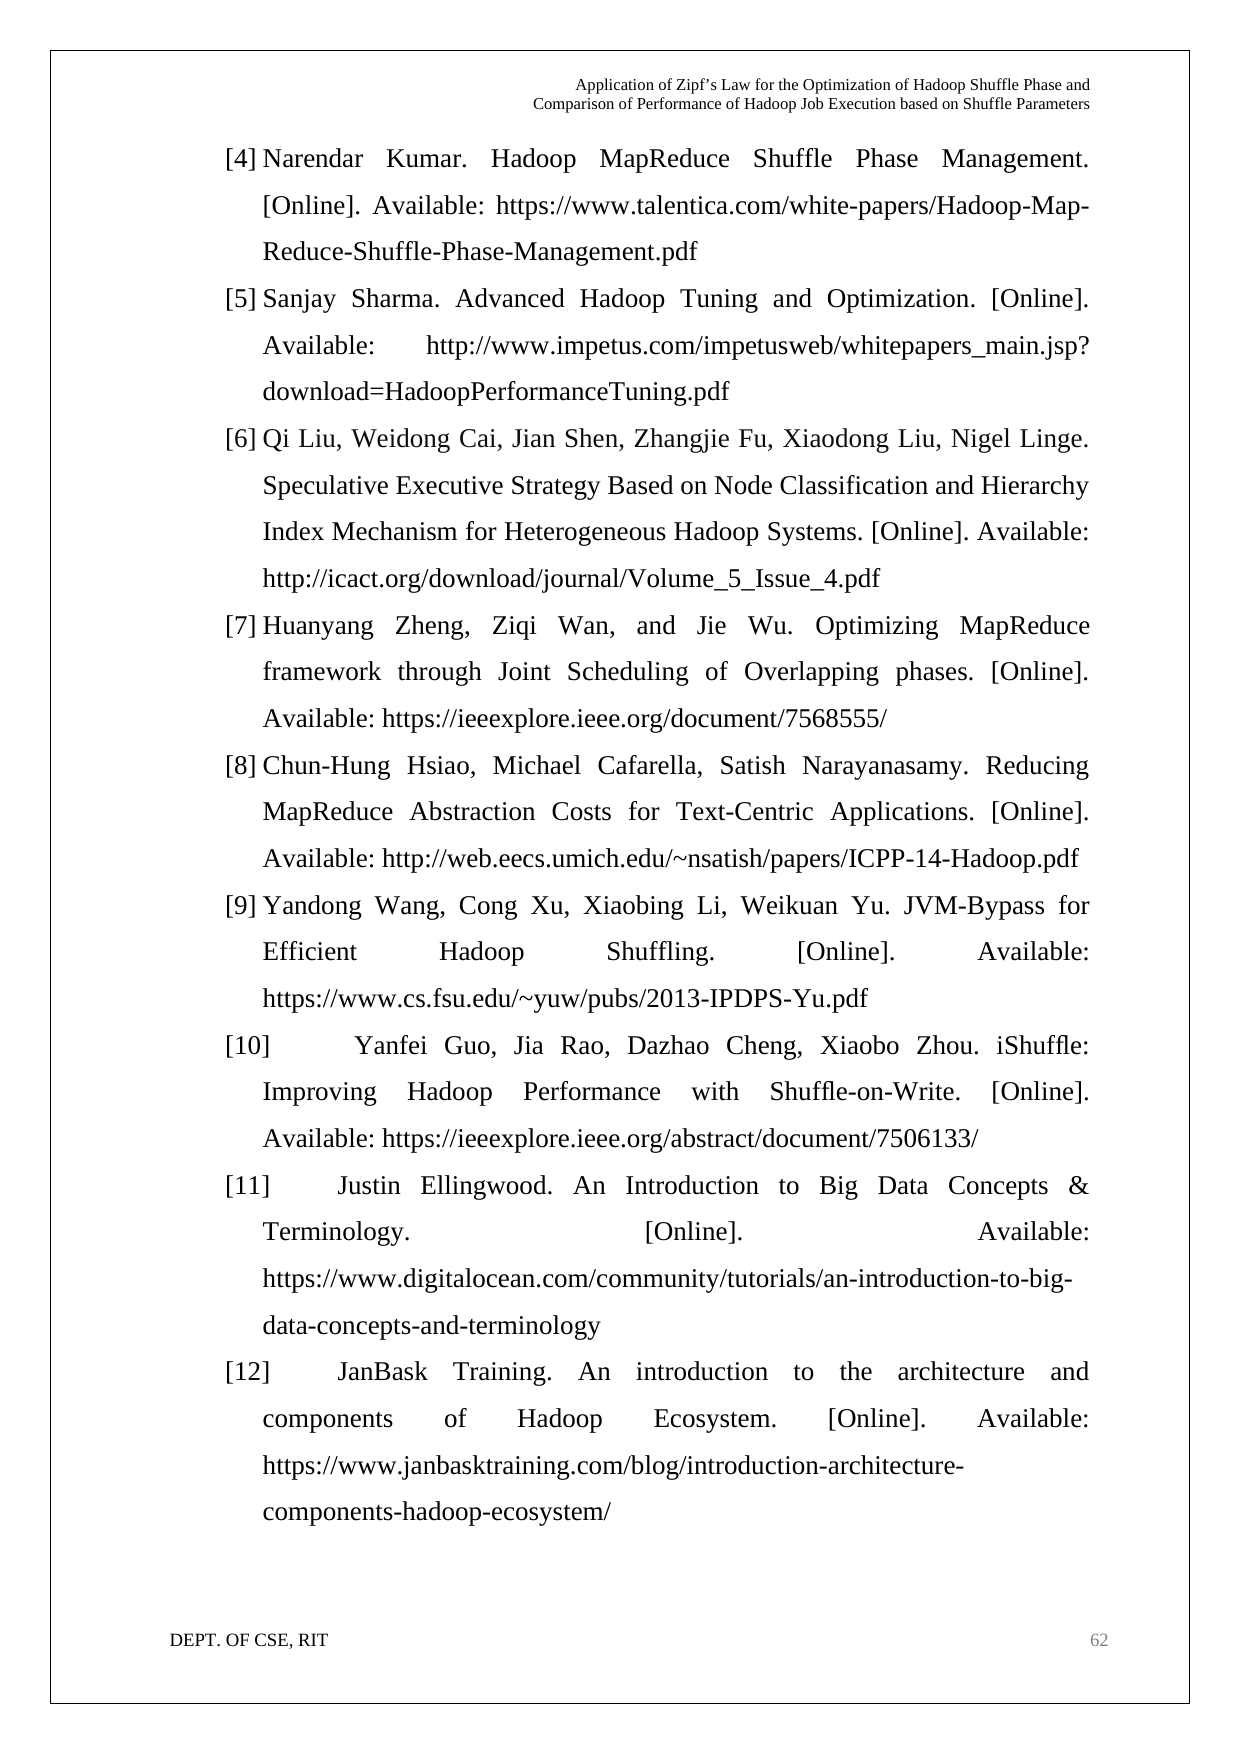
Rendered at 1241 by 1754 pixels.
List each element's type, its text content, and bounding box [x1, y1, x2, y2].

list Chun-Hung Hsiao, Michael Cafarella, Satish Narayanasamy. Reducing MapReduce Abstraction Costs for Text-Centric Applications. [Online]. Available: http://web.eecs.umich.edu/~nsatish/papers/ICPP-14-Hadoop.pdf [225, 749, 1090, 873]
list Justin Ellingwood. An Introduction to Big Data Concepts & Terminology. [Online]. Available: https://www.digitalocean.com/community/tutorials/an-introduction-to-big-data-concepts-and-terminology [225, 1169, 1090, 1340]
list Huanyang Zheng, Ziqi Wan, and Jie Wu. Optimizing MapReduce framework through Joint Scheduling of Overlapping phases. [Online]. Available: https://ieeexplore.ieee.org/document/7568555/ [225, 609, 1090, 733]
list Qi Liu, Weidong Cai, Jian Shen, Zhangjie Fu, Xiaodong Liu, Nigel Linge. Speculative Executive Strategy Based on Node Classification and Hierarchy Index Mechanism for Heterogeneous Hadoop Systems. [Online]. Available: http://icact.org/download/journal/Volume_5_Issue_4.pdf [225, 422, 1090, 593]
list Narendar Kumar. Hadoop MapReduce Shuffle Phase Management. [Online]. Available: https://www.talentica.com/white-papers/Hadoop-Map-Reduce-Shuffle-Phase-Management.pdf [225, 142, 1090, 267]
list Yanfei Guo, Jia Rao, Dazhao Cheng, Xiaobo Zhou. iShufﬂe: Improving Hadoop Performance with Shufﬂe-on-Write. [Online]. Available: https://ieeexplore.ieee.org/abstract/document/7506133/ [225, 1029, 1090, 1153]
list Yandong Wang, Cong Xu, Xiaobing Li, Weikuan Yu. JVM-Bypass for Efficient Hadoop Shuffling. [Online]. Available: https://www.cs.fsu.edu/~yuw/pubs/2013-IPDPS-Yu.pdf [225, 889, 1090, 1013]
list Sanjay Sharma. Advanced Hadoop Tuning and Optimization. [Online]. Available: http://www.impetus.com/impetusweb/whitepapers_main.jsp?download=HadoopPerformanceTuning.pdf [225, 282, 1090, 407]
list JanBask Training. An introduction to the architecture and components of Hadoop Ecosystem. [Online]. Available: https://www.janbasktraining.com/blog/introduction-architecture-components-hadoop-ecosystem/ [225, 1355, 1090, 1527]
